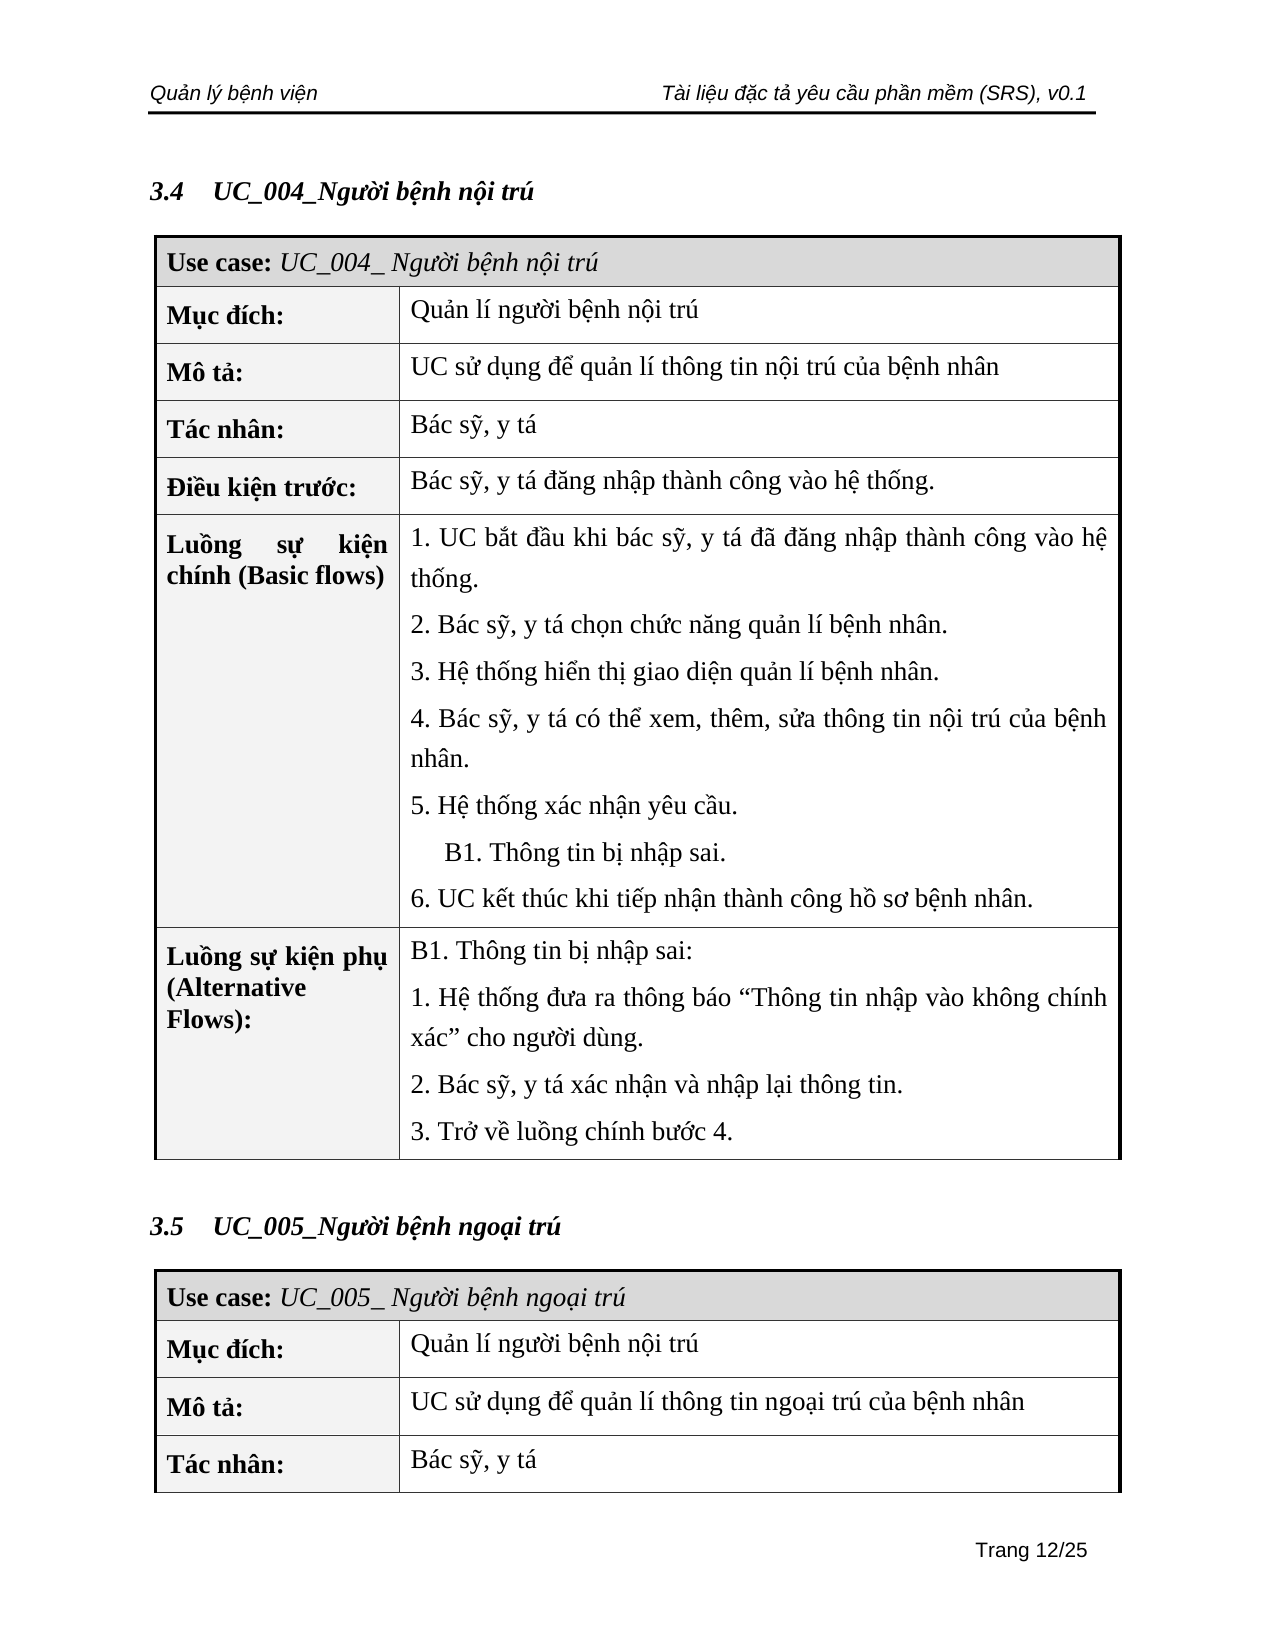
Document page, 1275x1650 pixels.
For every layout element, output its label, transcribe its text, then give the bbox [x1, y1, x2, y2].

table_header Use case: UC_004_ Người bệnh nội trú [157, 238, 1118, 286]
table_cell Điều kiện trước: [157, 458, 399, 514]
table_cell Luồng sự kiện chính (Basic flows) [157, 515, 399, 927]
table_cell Bác sỹ, y tá đăng nhập thành công vào hệ thống. [400, 458, 1118, 514]
table_cell UC sử dụng để quản lí thông tin nội trú của bệnh nhân [400, 344, 1118, 400]
table_cell Mô tả: [157, 344, 399, 400]
table_cell Mục đích: [157, 1321, 399, 1377]
table_cell Mục đích: [157, 287, 399, 343]
table_header Use case: UC_005_ Người bệnh ngoại trú [157, 1272, 1118, 1320]
table_cell Luồng sự kiện phụ (Alternative Flows): [157, 928, 399, 1159]
table_cell B1. Thông tin bị nhập sai: 1. Hệ thống đưa ra thông báo “Thông tin nhập vào không chính xác” cho người dùng. 2. Bác sỹ, y tá xác nhận và nhập lại thông tin. 3. Trở về luồng chính bước 4. [400, 928, 1118, 1159]
table_cell Quản lí người bệnh nội trú [400, 1321, 1118, 1377]
table_cell Bác sỹ, y tá [400, 401, 1118, 457]
subtitle UC_004_Người bệnh nội trú [150, 175, 1125, 207]
table_cell Mô tả: [157, 1378, 399, 1434]
table_cell Tác nhân: [157, 1436, 399, 1492]
table_cell Bác sỹ, y tá [400, 1436, 1118, 1492]
table_cell Tác nhân: [157, 401, 399, 457]
subtitle UC_005_Người bệnh ngoại trú [150, 1210, 1125, 1241]
table_cell 1. UC bắt đầu khi bác sỹ, y tá đã đăng nhập thành công vào hệ thống. 2. Bác sỹ, y tá chọn chức năng quản lí bệnh nhân. 3. Hệ thống hiển thị giao diện quản lí bệnh nhân. 4. Bác sỹ, y tá có thể xem, thêm, sửa thông tin nội trú của bệnh nhân. 5. Hệ thống xác nhận yêu cầu. B1. Thông tin bị nhập sai. 6. UC kết thúc khi tiếp nhận thành công hồ sơ bệnh nhân. [400, 515, 1118, 927]
table_cell Quản lí người bệnh nội trú [400, 287, 1118, 343]
table_cell UC sử dụng để quản lí thông tin ngoại trú của bệnh nhân [400, 1378, 1118, 1434]
